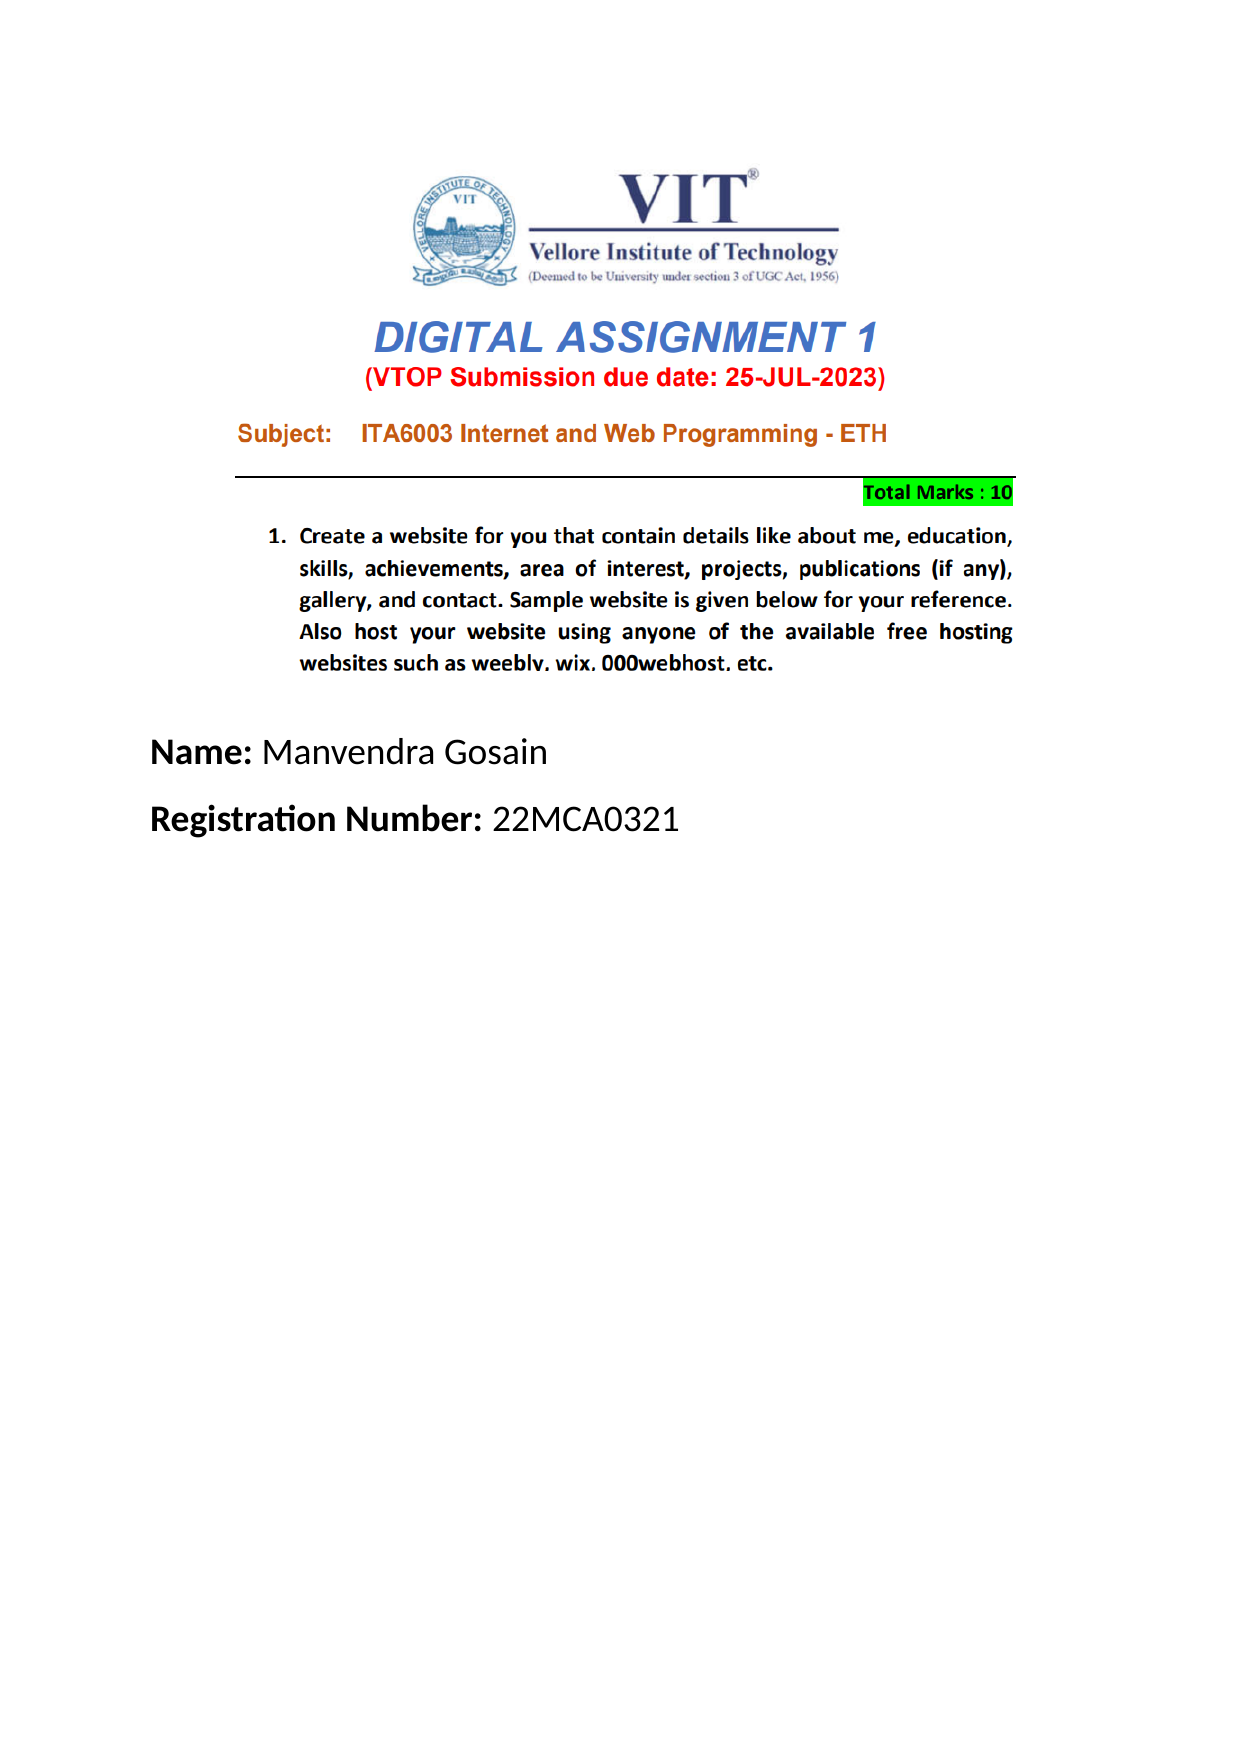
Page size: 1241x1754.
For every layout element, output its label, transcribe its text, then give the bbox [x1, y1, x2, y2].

text Registration Number: 22MCA0321 [150, 794, 1090, 840]
picture [150, 150, 1091, 671]
text Name: Manvendra Gosain [150, 728, 1090, 774]
